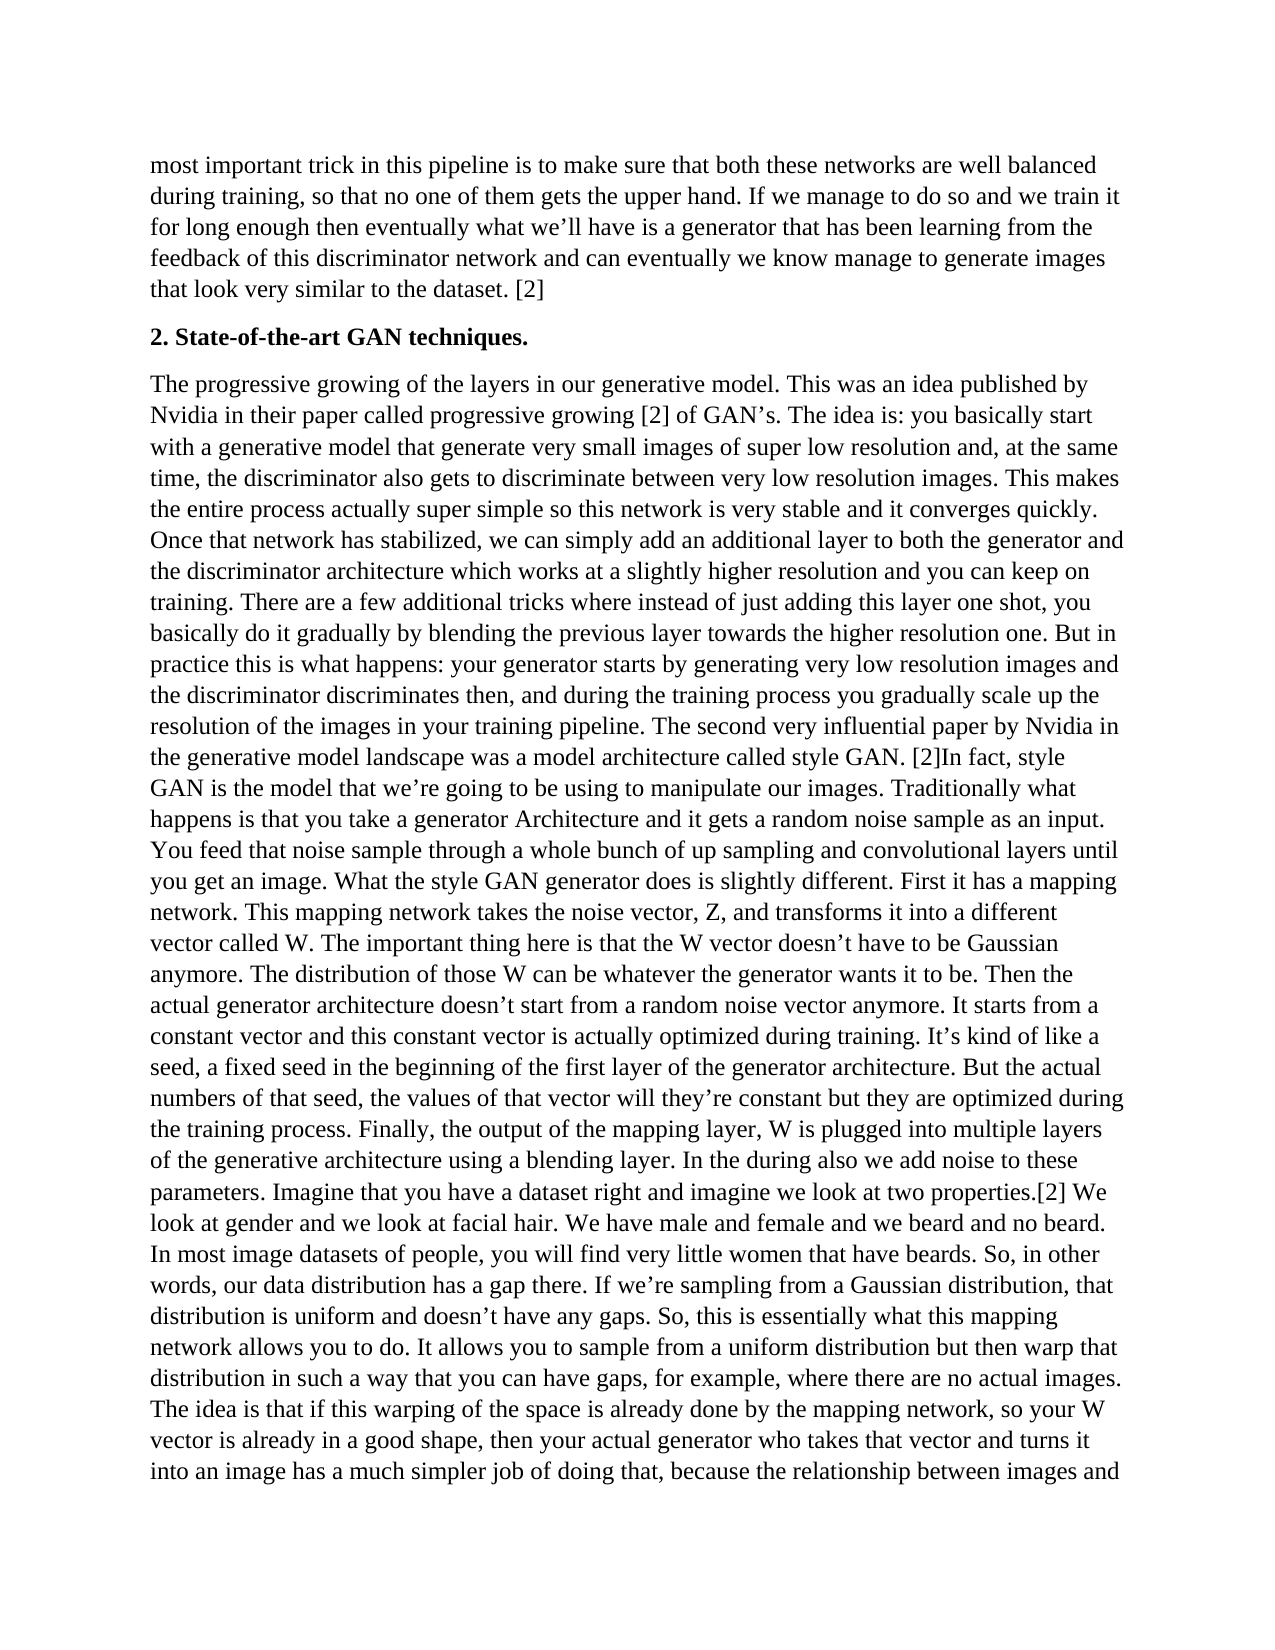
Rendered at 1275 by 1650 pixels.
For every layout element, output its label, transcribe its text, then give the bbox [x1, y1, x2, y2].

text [150, 369, 1125, 1485]
text 2. State-of-the-art GAN techniques. [150, 322, 1125, 351]
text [150, 150, 1125, 303]
